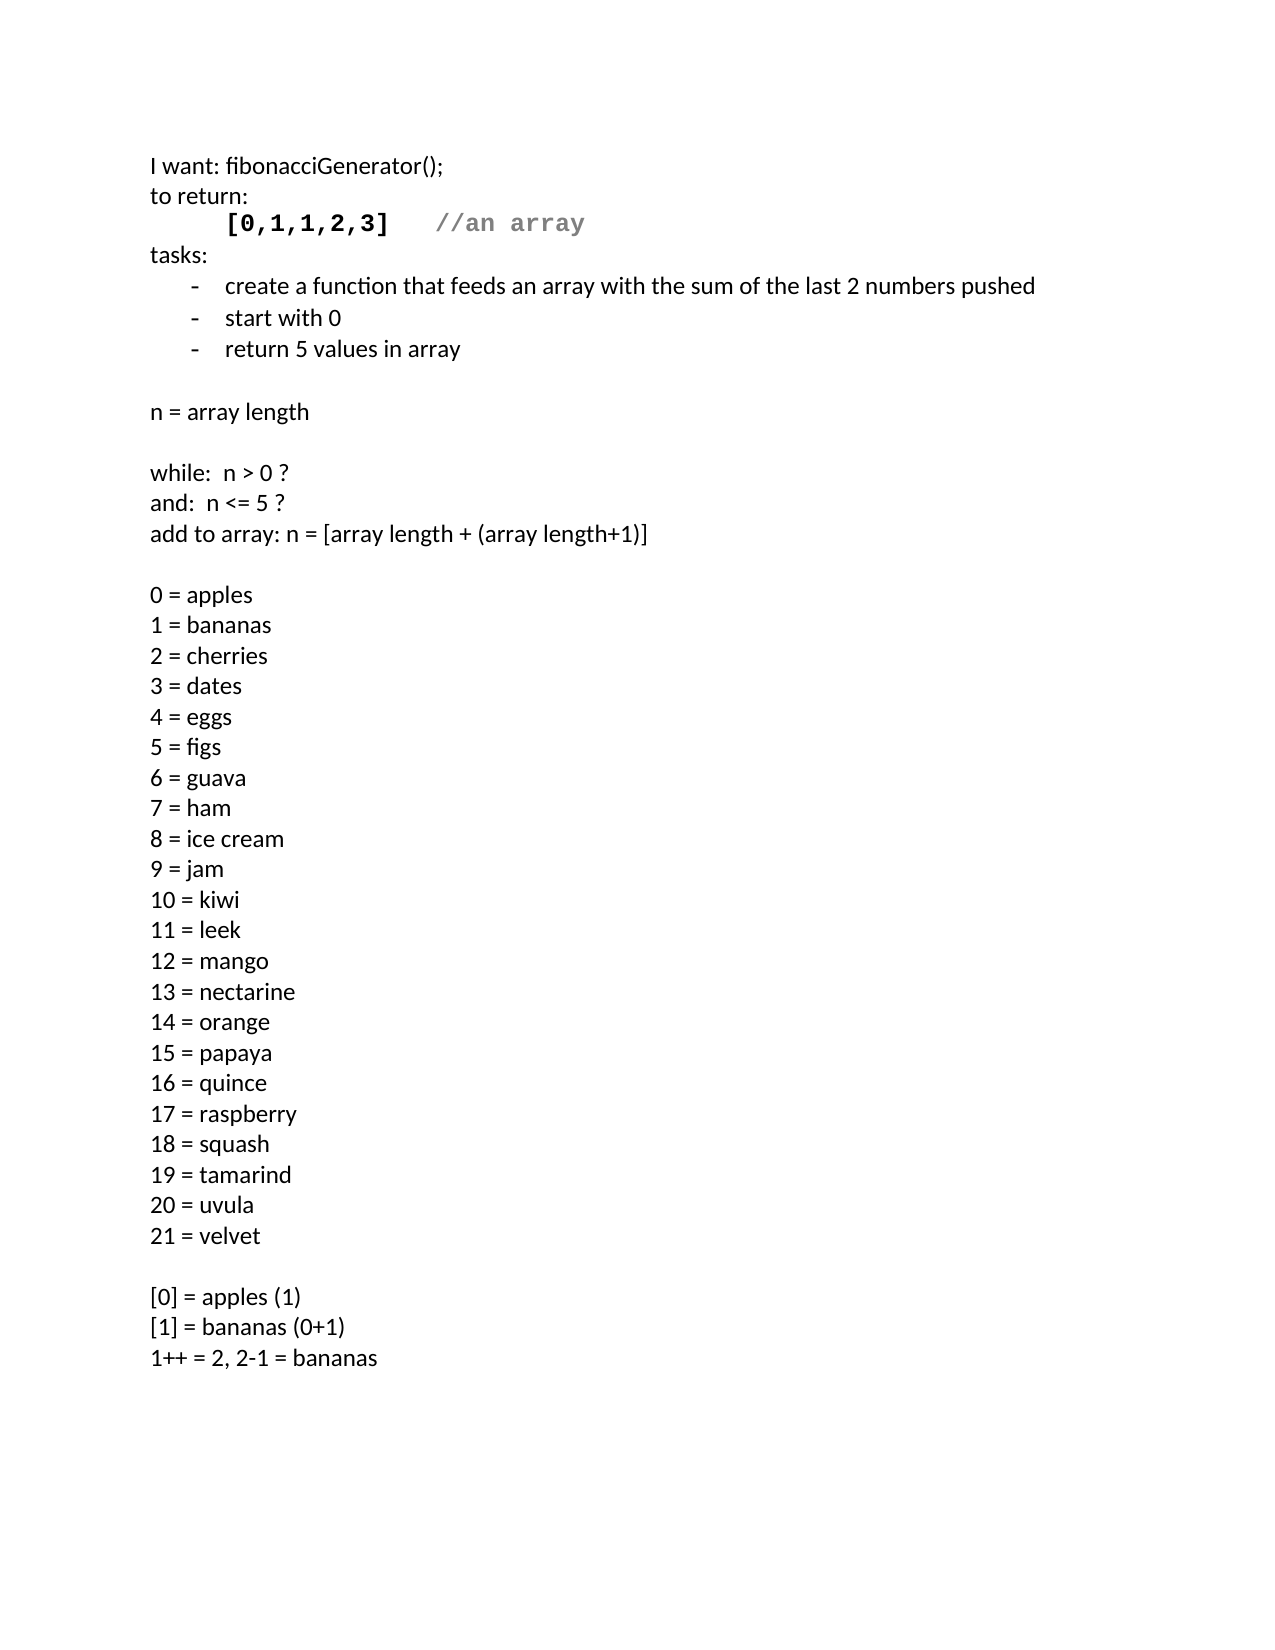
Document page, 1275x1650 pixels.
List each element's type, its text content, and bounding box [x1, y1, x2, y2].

text 1++ = 2, 2-1 = bananas [150, 1342, 1125, 1372]
text 9 = jam [150, 853, 1125, 884]
text 17 = raspberry [150, 1098, 1125, 1128]
text I want: fibonacciGenerator(); [150, 150, 1125, 181]
text to return: [150, 181, 1125, 211]
text tasks: [150, 239, 1125, 270]
text n = array length [150, 396, 1125, 426]
list return 5 values in array [187, 333, 1125, 365]
text 20 = uvula [150, 1189, 1125, 1220]
text 3 = dates [150, 670, 1125, 701]
list create a function that feeds an array with the sum of the last 2 numbers pushed [187, 270, 1125, 302]
text 2 = cherries [150, 640, 1125, 670]
text 15 = papaya [150, 1037, 1125, 1067]
text 1 = bananas [150, 609, 1125, 640]
text while: n > 0 ? [150, 457, 1125, 487]
text [0,1,1,2,3] //an array [150, 211, 1125, 239]
text 16 = quince [150, 1067, 1125, 1098]
text 21 = velvet [150, 1220, 1125, 1250]
text 13 = nectarine [150, 976, 1125, 1006]
text 5 = figs [150, 731, 1125, 762]
text 11 = leek [150, 914, 1125, 945]
text 18 = squash [150, 1128, 1125, 1159]
text 19 = tamarind [150, 1159, 1125, 1189]
text [0] = apples (1) [150, 1281, 1125, 1311]
text 4 = eggs [150, 701, 1125, 731]
text 10 = kiwi [150, 884, 1125, 914]
text 8 = ice cream [150, 823, 1125, 853]
text 0 = apples [150, 579, 1125, 609]
text add to array: n = [array length + (array length+1)] [150, 518, 1125, 548]
text [1] = bananas (0+1) [150, 1311, 1125, 1342]
text 12 = mango [150, 945, 1125, 976]
text 7 = ham [150, 792, 1125, 823]
text 6 = guava [150, 762, 1125, 792]
text and: n <= 5 ? [150, 487, 1125, 518]
list start with 0 [187, 302, 1125, 333]
text 14 = orange [150, 1006, 1125, 1037]
